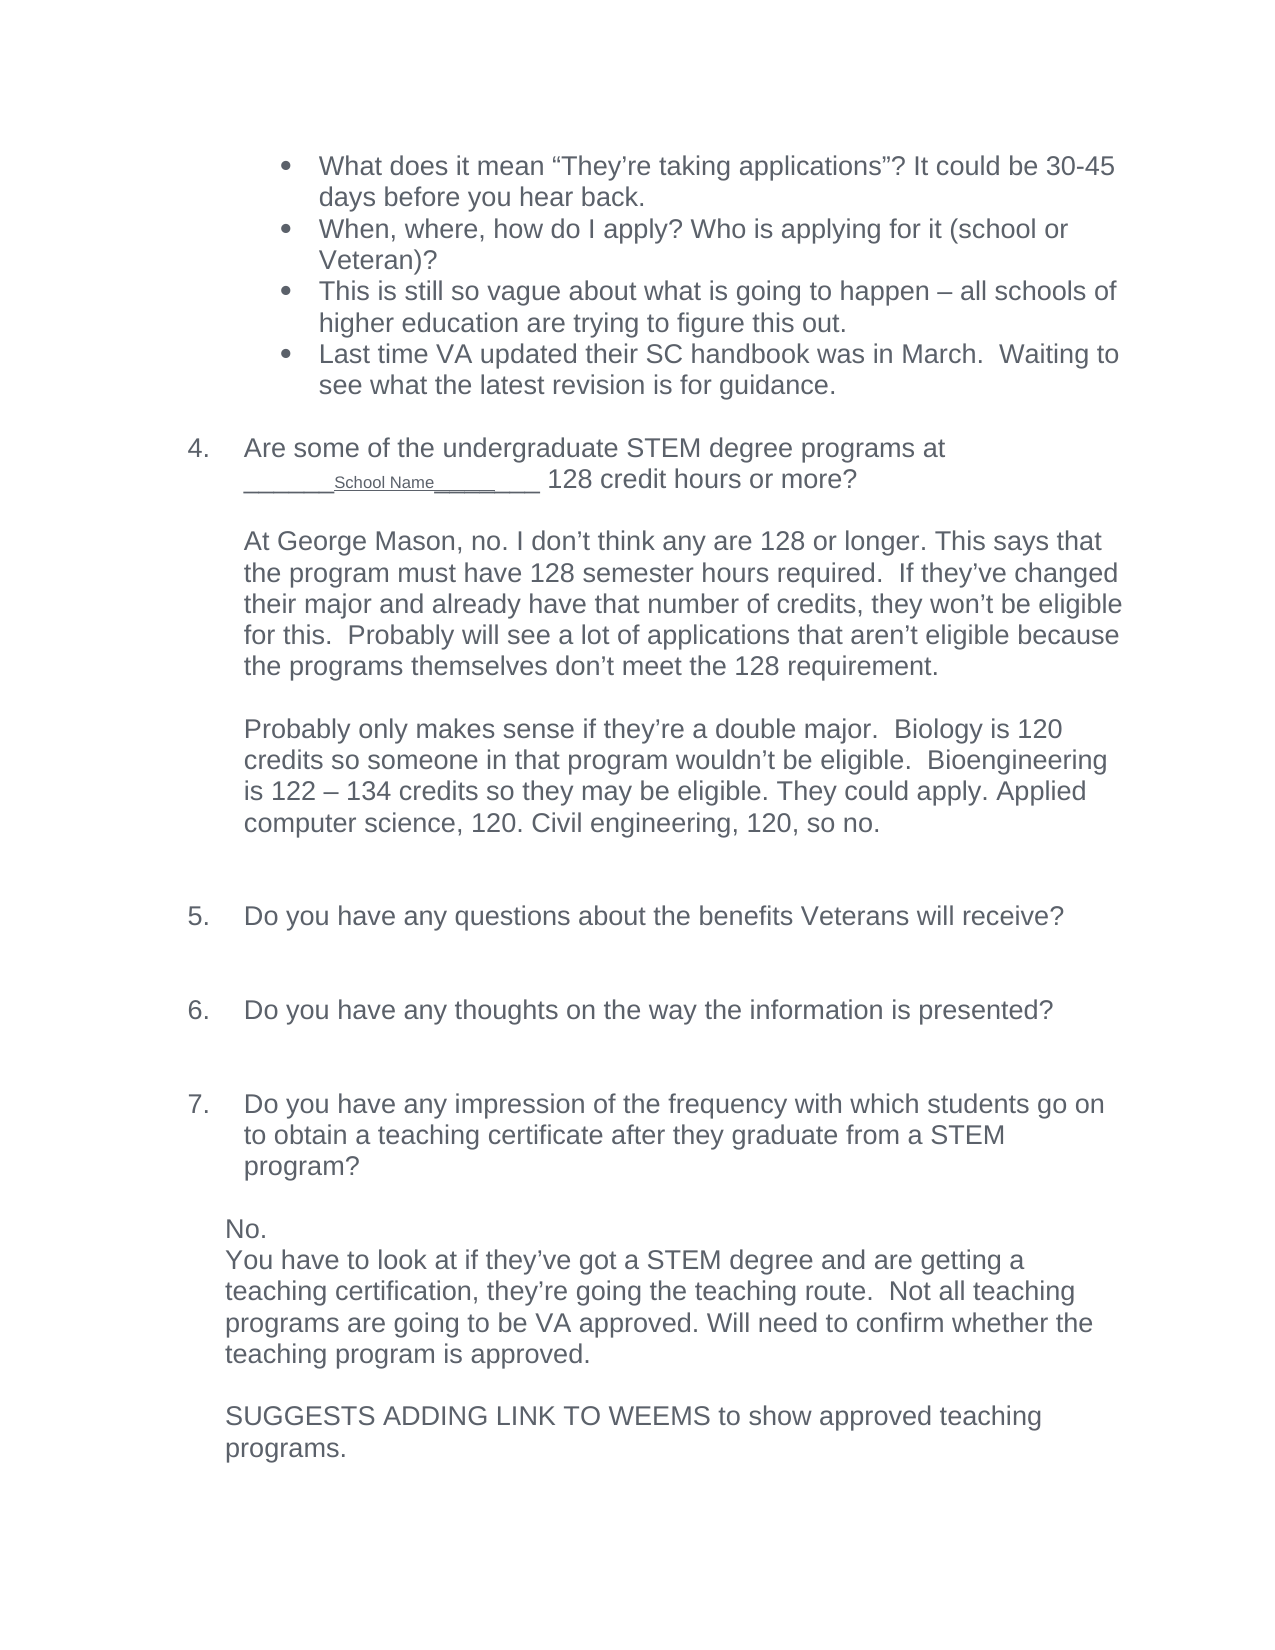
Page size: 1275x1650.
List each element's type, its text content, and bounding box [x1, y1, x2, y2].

list Are some of the undergraduate STEM degree programs at ______School Name_______ 128 credit hours or more? At George Mason, no. I don’t think any are 128 or longer. This says that the program must have 128 semester hours required. If they’ve changed their major and already have that number of credits, they won’t be eligible for this. Probably will see a lot of applications that aren’t eligible because the programs themselves don’t meet the 128 requirement. Probably only makes sense if they’re a double major. Biology is 120 credits so someone in that program wouldn’t be eligible. Bioengineering is 122 – 134 credits so they may be eligible. They could apply. Applied computer science, 120. Civil engineering, 120, so no. [187, 432, 1125, 838]
list Do you have any impression of the frequency with which students go on to obtain a teaching certificate after they graduate from a STEM program? [187, 1088, 1125, 1182]
list Do you have any thoughts on the way the information is presented? [187, 994, 1125, 1025]
list What does it mean “They’re taking applications”? It could be 30-45 days before you hear back. [281, 150, 1125, 213]
list This is still so vague about what is going to happen – all schools of higher education are trying to figure this out. [281, 275, 1125, 338]
list Do you have any questions about the benefits Veterans will receive? [187, 900, 1125, 932]
list When, where, how do I apply? Who is applying for it (school or Veteran)? [281, 213, 1125, 275]
list No. You have to look at if they’ve got a STEM degree and are getting a teaching certification, they’re going the teaching route. Not all teaching programs are going to be VA approved. Will need to confirm whether the teaching program is approved. SUGGESTS ADDING LINK TO WEEMS to show approved teaching programs. [225, 1213, 1125, 1463]
list Last time VA updated their SC handbook was in March. Waiting to see what the latest revision is for guidance. [281, 338, 1125, 400]
